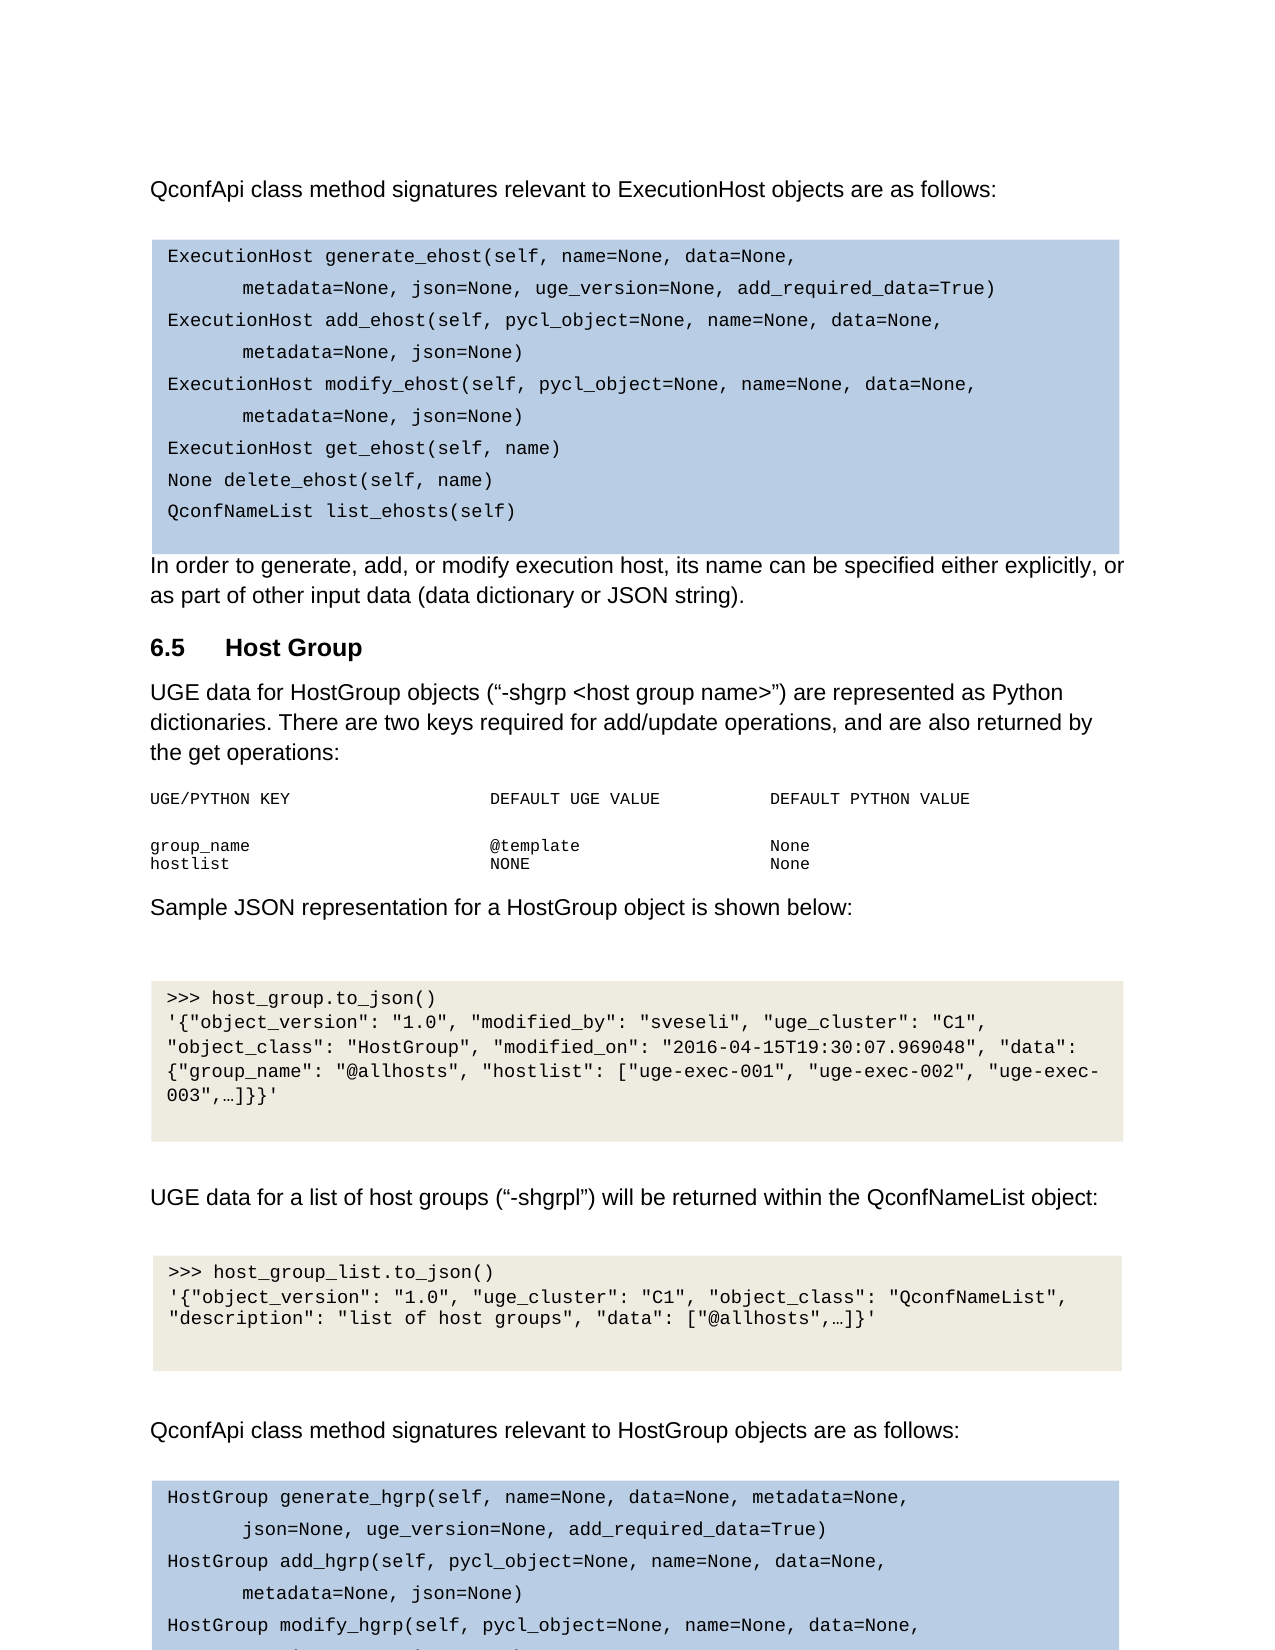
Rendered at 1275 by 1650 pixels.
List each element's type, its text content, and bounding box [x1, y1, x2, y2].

subtitle Host Group [150, 633, 1125, 662]
text QconfApi class method signatures relevant to ExecutionHost objects are as follows: [150, 176, 1125, 203]
text QconfApi class method signatures relevant to HostGroup objects are as follows: [150, 1417, 1125, 1444]
text UGE data for HostGroup objects (“-shgrp <host group name>”) are represented as Python dictionaries. There are two keys required for add/update operations, and are also returned by the get operations: [150, 679, 1125, 766]
text UGE/PYTHON KEY DEFAULT UGE VALUE DEFAULT PYTHON VALUE [150, 790, 1125, 809]
text Sample JSON representation for a HostGroup object is shown below: [150, 894, 1125, 920]
text group_name @template None [150, 837, 1125, 856]
text In order to generate, add, or modify execution host, its name can be specified either explicitly, or as part of other input data (data dictionary or JSON string). [150, 552, 1125, 608]
text UGE data for a list of host groups (“-shgrpl”) will be returned within the QconfNameList object: [150, 1183, 1125, 1210]
text hostlist NONE None [150, 856, 1125, 875]
